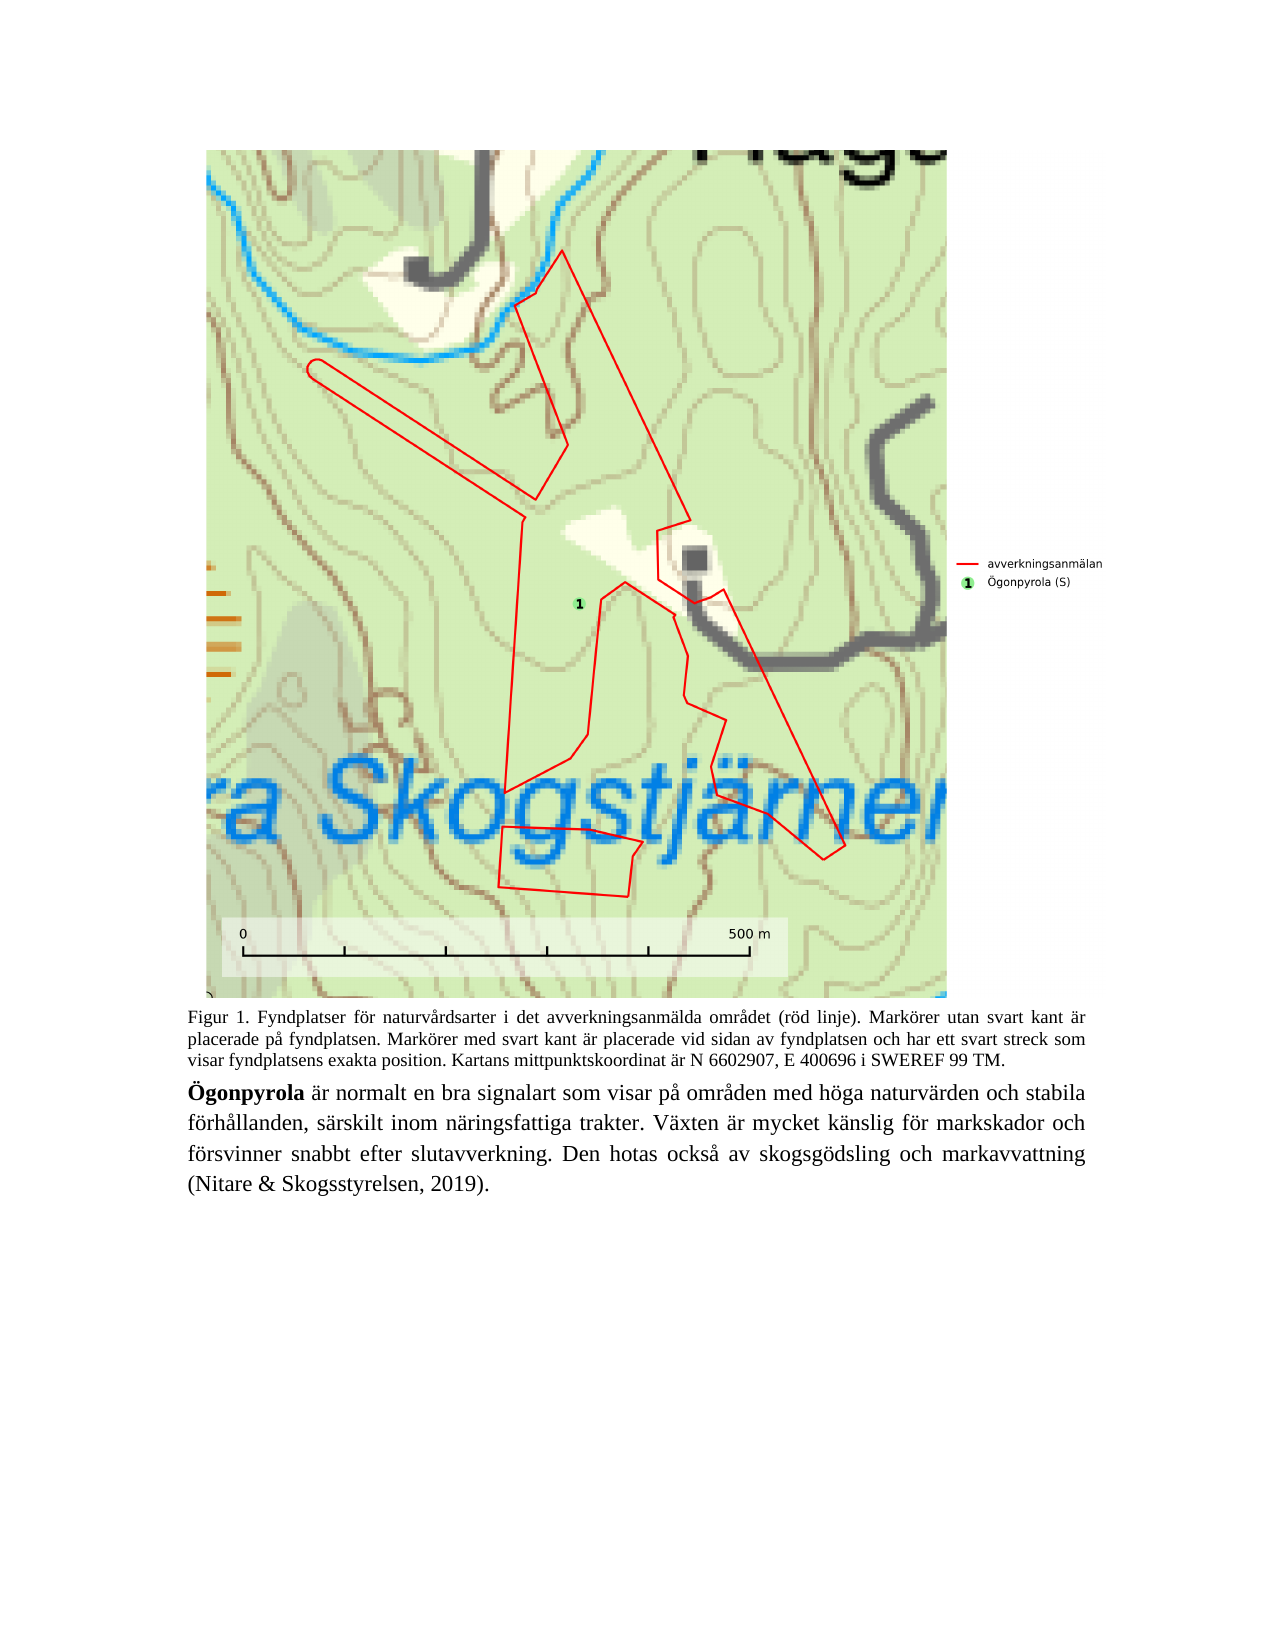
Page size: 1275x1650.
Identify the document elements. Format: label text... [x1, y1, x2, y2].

text Ögonpyrola är normalt en bra signalart som visar på områden med höga naturvärden och stabila förhållanden, särskilt inom näringsfattiga trakter. Växten är mycket känslig för markskador och försvinner snabbt efter slutavverkning. Den hotas också av skogsgödsling och markavvattning (Nitare & Skogsstyrelsen, 2019). [187, 1079, 1087, 1196]
picture [206, 150, 1107, 998]
text Figur 1. Fyndplatser för naturvårdsarter i det avverkningsanmälda området (röd linje). Markörer utan svart kant är placerade på fyndplatsen. Markörer med svart kant är placerade vid sidan av fyndplatsen och har ett svart streck som visar fyndplatsens exakta position. Kartans mittpunktskoordinat är N 6602907, E 400696 i SWEREF 99 TM. [187, 1006, 1087, 1071]
